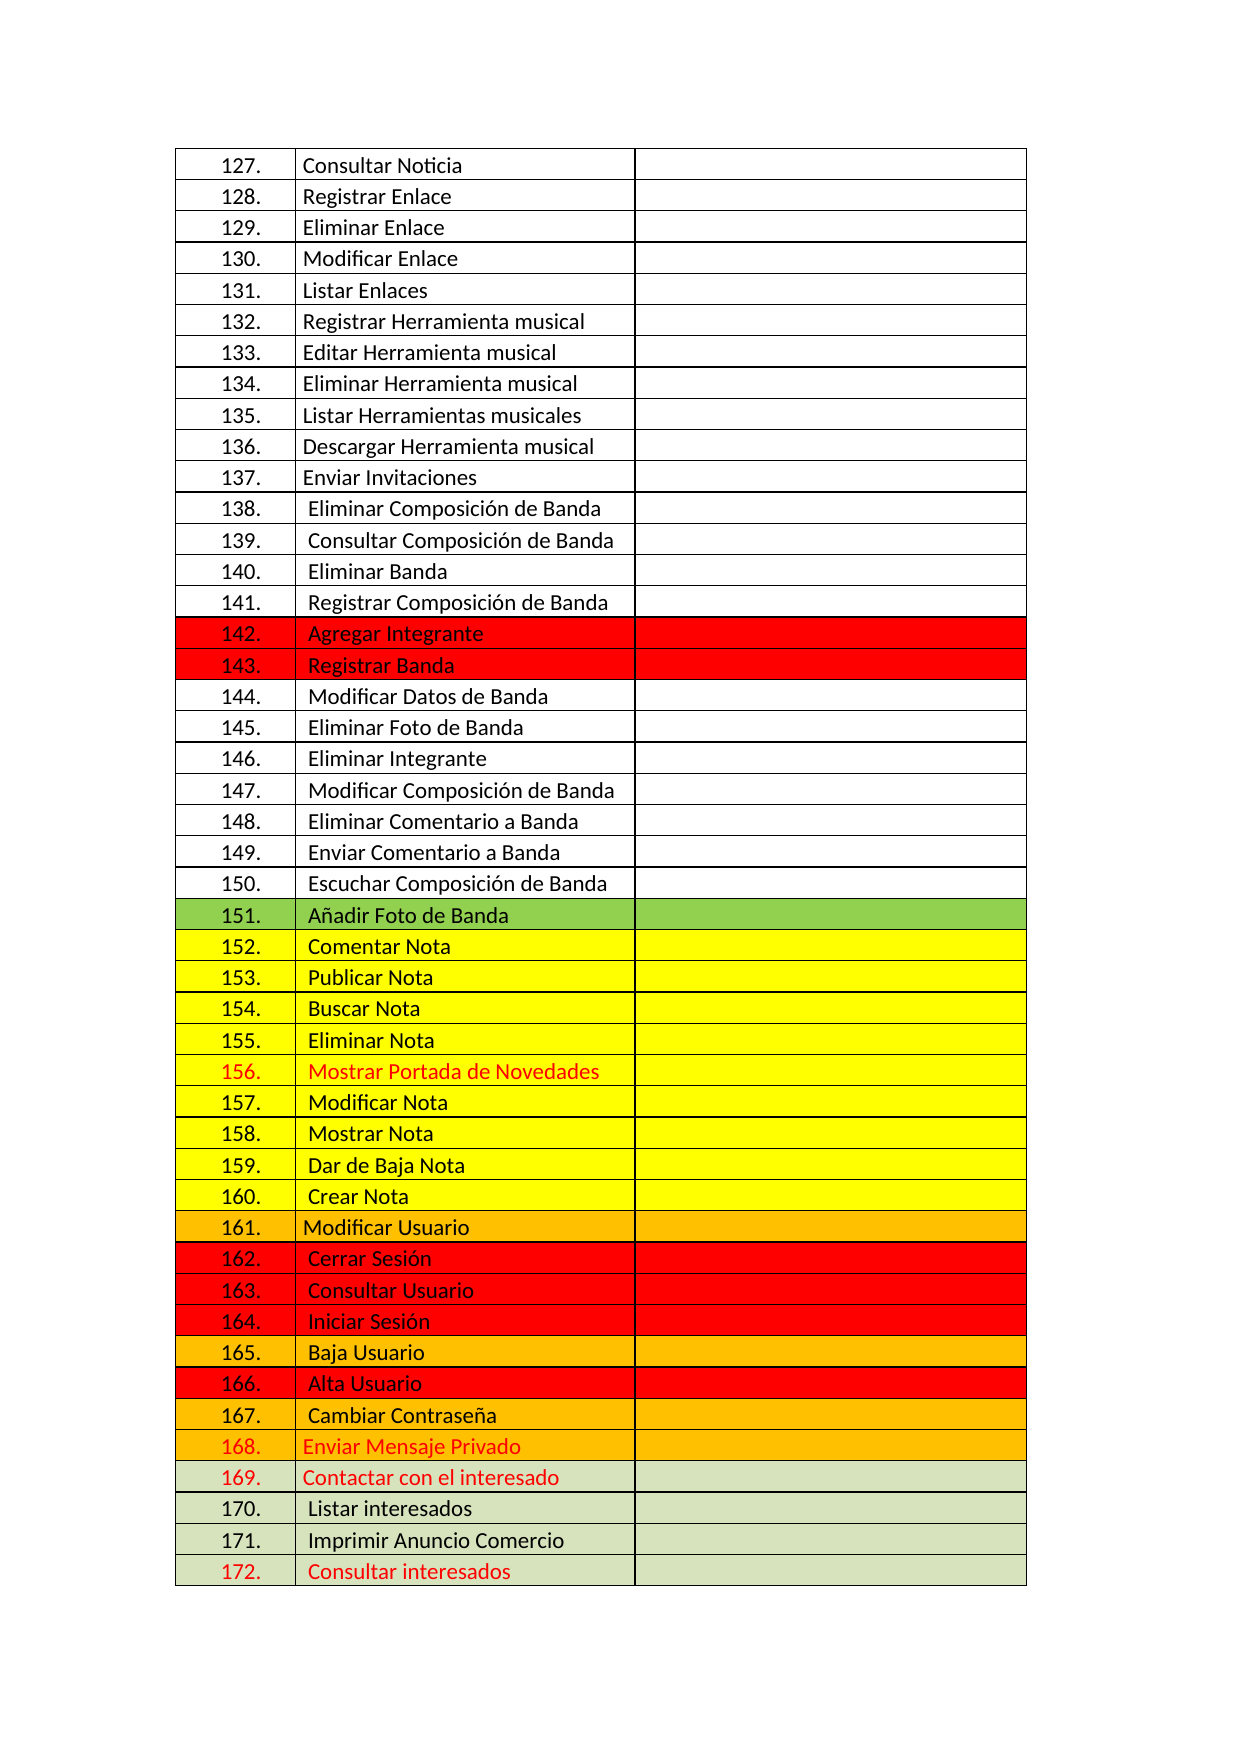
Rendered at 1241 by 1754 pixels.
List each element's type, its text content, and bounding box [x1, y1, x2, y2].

table_cell Buscar Nota [296, 993, 634, 1023]
table_cell [636, 930, 1026, 960]
table_cell [636, 555, 1026, 585]
table_cell [176, 1305, 295, 1335]
table_cell [176, 586, 295, 616]
table_cell [176, 618, 295, 648]
table_cell Eliminar Herramienta musical [296, 368, 634, 398]
table_cell [176, 461, 295, 491]
table_cell [176, 243, 295, 273]
table_cell [636, 1336, 1026, 1366]
table_cell Descargar Herramienta musical [296, 430, 634, 460]
table_cell Listar interesados [296, 1493, 634, 1523]
table_cell [636, 211, 1026, 241]
table_cell [176, 1180, 295, 1210]
table_cell [176, 180, 295, 210]
table_cell Imprimir Anuncio Comercio [296, 1524, 634, 1554]
table_cell [176, 930, 295, 960]
table_cell [176, 868, 295, 898]
table_cell [176, 1493, 295, 1523]
table_cell [636, 399, 1026, 429]
table_cell [176, 1243, 295, 1273]
table_cell [176, 680, 295, 710]
table_cell [176, 1274, 295, 1304]
table_cell [176, 1399, 295, 1429]
table_cell [636, 493, 1026, 523]
table_cell [636, 1368, 1026, 1398]
table_cell [176, 1555, 295, 1585]
table_cell Eliminar Integrante [296, 743, 634, 773]
table_cell Registrar Herramienta musical [296, 305, 634, 335]
table_cell [636, 1305, 1026, 1335]
table_cell [636, 243, 1026, 273]
table_cell [636, 711, 1026, 741]
table_cell [636, 1086, 1026, 1116]
table_cell [176, 336, 295, 366]
table_cell [176, 1461, 295, 1491]
table_cell Eliminar Enlace [296, 211, 634, 241]
table_cell [636, 336, 1026, 366]
table_cell [636, 305, 1026, 335]
table_cell [176, 649, 295, 679]
table_cell [636, 1493, 1026, 1523]
table_cell [636, 1399, 1026, 1429]
table_cell [176, 805, 295, 835]
table_cell Alta Usuario [296, 1368, 634, 1398]
table_cell [176, 899, 295, 929]
table_cell [176, 555, 295, 585]
table_cell [176, 774, 295, 804]
table_cell [636, 774, 1026, 804]
table_cell [176, 149, 295, 179]
table_cell [176, 1368, 295, 1398]
table_cell [636, 1524, 1026, 1554]
table_cell [636, 1211, 1026, 1241]
table_cell [176, 961, 295, 991]
table_cell [636, 1430, 1026, 1460]
table_cell [636, 1149, 1026, 1179]
table_cell Modificar Nota [296, 1086, 634, 1116]
table_cell Modificar Enlace [296, 243, 634, 273]
table_cell Listar Enlaces [296, 274, 634, 304]
table_cell Cambiar Contraseña [296, 1399, 634, 1429]
table_cell Registrar Enlace [296, 180, 634, 210]
table_cell [176, 493, 295, 523]
table_cell Contactar con el interesado [296, 1461, 634, 1491]
table_cell Enviar Invitaciones [296, 461, 634, 491]
table_cell [636, 993, 1026, 1023]
table_cell [636, 430, 1026, 460]
table_cell Enviar Comentario a Banda [296, 836, 634, 866]
table_cell [636, 1461, 1026, 1491]
table_cell Editar Herramienta musical [296, 336, 634, 366]
table_cell [176, 711, 295, 741]
table_cell Eliminar Banda [296, 555, 634, 585]
table_cell Comentar Nota [296, 930, 634, 960]
table_cell [176, 836, 295, 866]
table_cell Mostrar Portada de Novedades [296, 1055, 634, 1085]
table_cell [176, 1086, 295, 1116]
table_cell [636, 274, 1026, 304]
table_cell [636, 1118, 1026, 1148]
table_cell Consultar Composición de Banda [296, 524, 634, 554]
table_cell Agregar Integrante [296, 618, 634, 648]
table_cell [176, 1524, 295, 1554]
table_cell [636, 1274, 1026, 1304]
table_cell [176, 368, 295, 398]
table_cell Consultar Usuario [296, 1274, 634, 1304]
table_cell [176, 1336, 295, 1366]
table_cell Eliminar Nota [296, 1024, 634, 1054]
table_cell [636, 1243, 1026, 1273]
table_cell Registrar Composición de Banda [296, 586, 634, 616]
table_cell [636, 461, 1026, 491]
table_cell Dar de Baja Nota [296, 1149, 634, 1179]
table_cell [636, 1024, 1026, 1054]
table_cell [636, 805, 1026, 835]
table_cell [636, 586, 1026, 616]
table_cell [176, 211, 295, 241]
table_cell Enviar Mensaje Privado [296, 1430, 634, 1460]
table_cell Escuchar Composición de Banda [296, 868, 634, 898]
table_cell [636, 836, 1026, 866]
table_cell Publicar Nota [296, 961, 634, 991]
table_cell [636, 1055, 1026, 1085]
table_cell [176, 1055, 295, 1085]
table_cell [176, 1430, 295, 1460]
table_cell Modificar Usuario [296, 1211, 634, 1241]
table_cell [636, 149, 1026, 179]
table_cell Consultar Noticia [296, 149, 634, 179]
table_cell Iniciar Sesión [296, 1305, 634, 1335]
table_cell Modificar Composición de Banda [296, 774, 634, 804]
table_cell Listar Herramientas musicales [296, 399, 634, 429]
table_cell [636, 680, 1026, 710]
table_cell [176, 743, 295, 773]
table_cell [176, 524, 295, 554]
table_cell Modificar Datos de Banda [296, 680, 634, 710]
table_cell Crear Nota [296, 1180, 634, 1210]
table_cell [176, 1024, 295, 1054]
table_cell Registrar Banda [296, 649, 634, 679]
table_cell [636, 961, 1026, 991]
table_cell [176, 430, 295, 460]
table_cell [636, 868, 1026, 898]
table_cell Añadir Foto de Banda [296, 899, 634, 929]
table_cell [636, 899, 1026, 929]
table_cell [636, 1555, 1026, 1585]
table_cell Consultar interesados [296, 1555, 634, 1585]
table_cell [176, 1211, 295, 1241]
table_cell [636, 743, 1026, 773]
table_cell [636, 368, 1026, 398]
table_cell Eliminar Comentario a Banda [296, 805, 634, 835]
table_cell [176, 1149, 295, 1179]
table_cell [636, 524, 1026, 554]
table_cell Cerrar Sesión [296, 1243, 634, 1273]
table_cell Baja Usuario [296, 1336, 634, 1366]
table_cell [636, 618, 1026, 648]
table_cell Eliminar Foto de Banda [296, 711, 634, 741]
table_cell [176, 993, 295, 1023]
table_cell Mostrar Nota [296, 1118, 634, 1148]
table_cell [636, 180, 1026, 210]
table_cell [176, 274, 295, 304]
table_cell Eliminar Composición de Banda [296, 493, 634, 523]
table_cell [636, 1180, 1026, 1210]
table_cell [176, 399, 295, 429]
table_cell [176, 305, 295, 335]
table_cell [176, 1118, 295, 1148]
table_cell [636, 649, 1026, 679]
